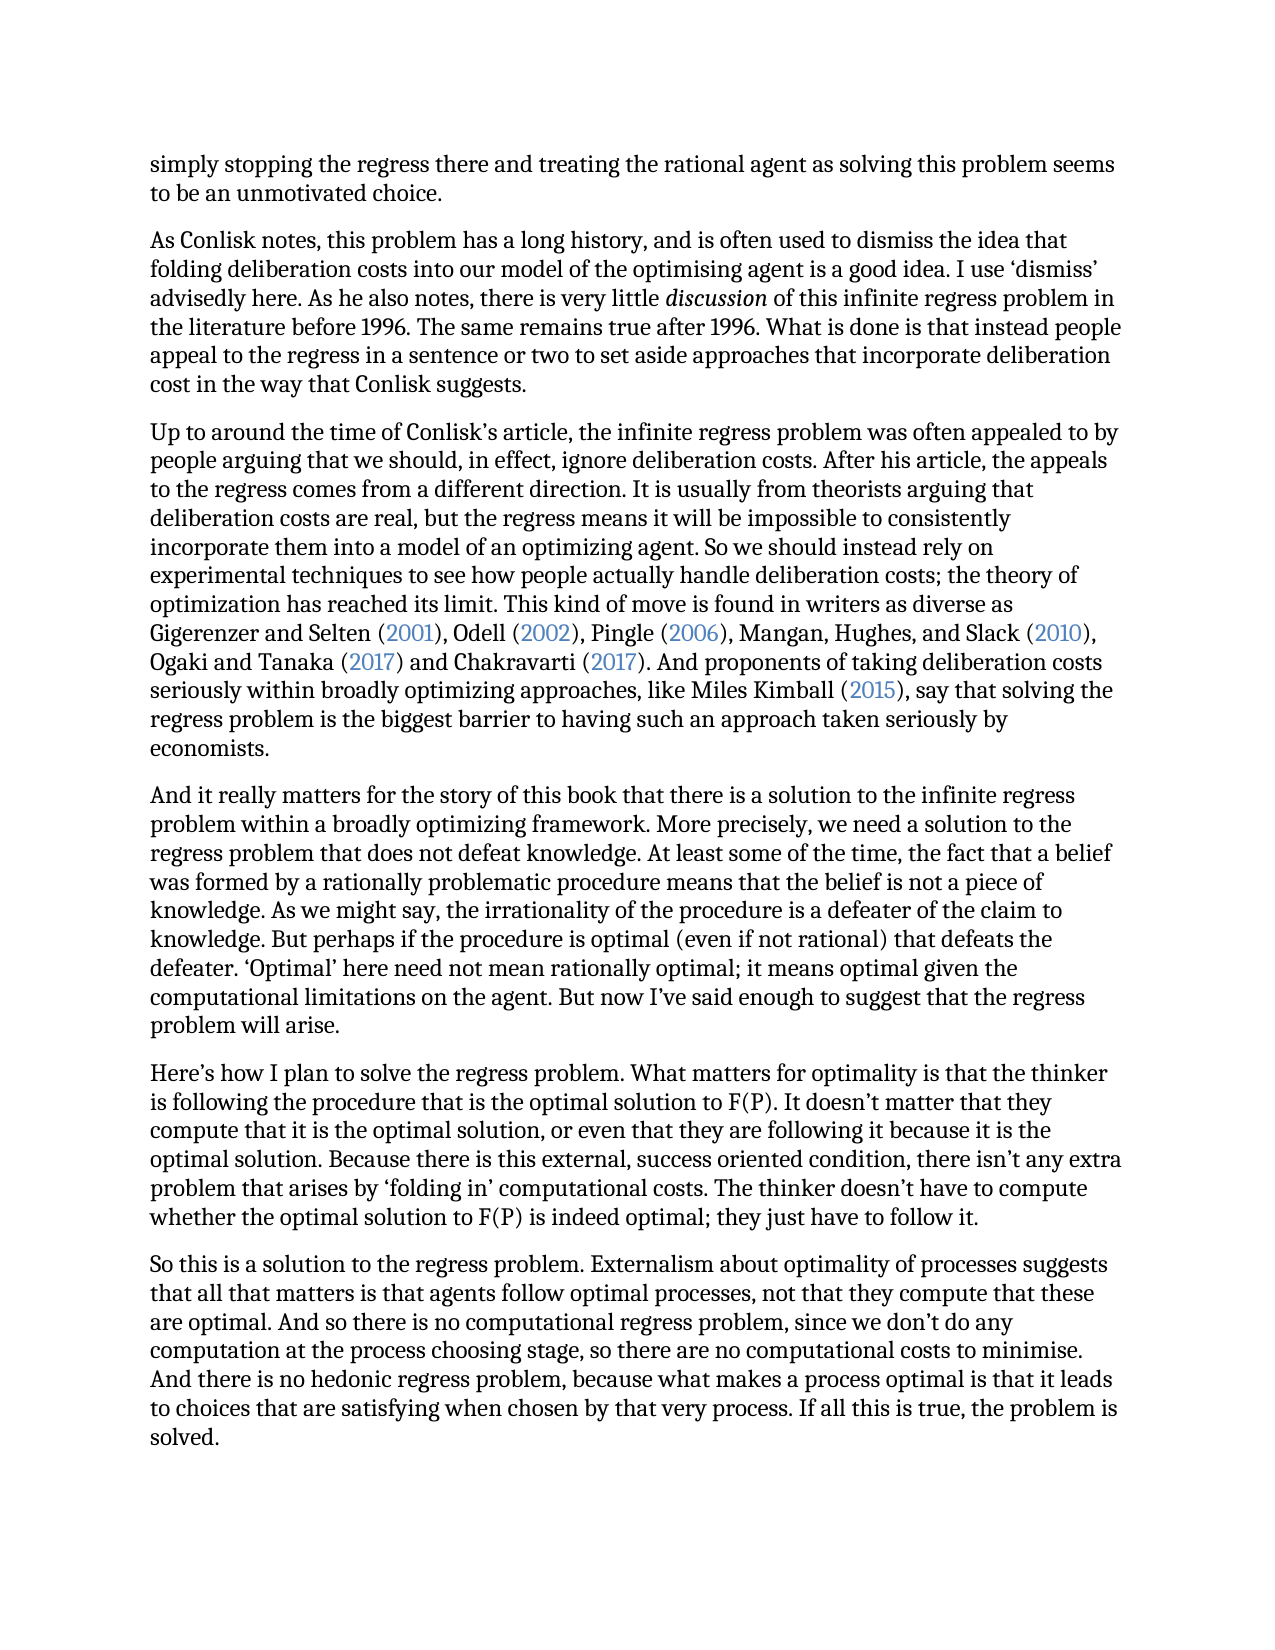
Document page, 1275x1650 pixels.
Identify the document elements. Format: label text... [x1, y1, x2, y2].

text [150, 150, 1125, 207]
text Here’s how I plan to solve the regress problem. What matters for optimality is that the thinker is following the procedure that is the optimal solution to F(P). It doesn’t matter that they compute that it is the optimal solution, or even that they are following it because it is the optimal solution. Because there is this external, success oriented condition, there isn’t any extra problem that arises by ‘folding in’ computational costs. The thinker doesn’t have to compute whether the optimal solution to F(P) is indeed optimal; they just have to follow it. [150, 1059, 1125, 1231]
text So this is a solution to the regress problem. Externalism about optimality of processes suggests that all that matters is that agents follow optimal processes, not that they compute that these are optimal. And so there is no computational regress problem, since we don’t do any computation at the process choosing stage, so there are no computational costs to minimise. And there is no hedonic regress problem, because what makes a process optimal is that it leads to choices that are satisfying when chosen by that very process. If all this is true, the problem is solved. [150, 1250, 1125, 1451]
text Up to around the time of Conlisk’s article, the infinite regress problem was often appealed to by people arguing that we should, in effect, ignore deliberation costs. After his article, the appeals to the regress comes from a different direction. It is usually from theorists arguing that deliberation costs are real, but the regress means it will be impossible to consistently incorporate them into a model of an optimizing agent. So we should instead rely on experimental techniques to see how people actually handle deliberation costs; the theory of optimization has reached its limit. This kind of move is found in writers as diverse as Gigerenzer and Selten (2001), Odell (2002), Pingle (2006), Mangan, Hughes, and Slack (2010), Ogaki and Tanaka (2017) and Chakravarti (2017). And proponents of taking deliberation costs seriously within broadly optimizing approaches, like Miles Kimball (2015), say that solving the regress problem is the biggest barrier to having such an approach taken seriously by economists. [150, 417, 1125, 762]
text And it really matters for the story of this book that there is a solution to the infinite regress problem within a broadly optimizing framework. More precisely, we need a solution to the regress problem that does not defeat knowledge. At least some of the time, the fact that a belief was formed by a rationally problematic procedure means that the belief is not a piece of knowledge. As we might say, the irrationality of the procedure is a defeater of the claim to knowledge. But perhaps if the procedure is optimal (even if not rational) that defeats the defeater. ‘Optimal’ here need not mean rationally optimal; it means optimal given the computational limitations on the agent. But now I’ve said enough to suggest that the regress problem will arise. [150, 781, 1125, 1040]
text As Conlisk notes, this problem has a long history, and is often used to dismiss the idea that folding deliberation costs into our model of the optimising agent is a good idea. I use ‘dismiss’ advisedly here. As he also notes, there is very little discussion of this infinite regress problem in the literature before 1996. The same remains true after 1996. What is done is that instead people appeal to the regress in a sentence or two to set aside approaches that incorporate deliberation cost in the way that Conlisk suggests. [150, 226, 1125, 399]
